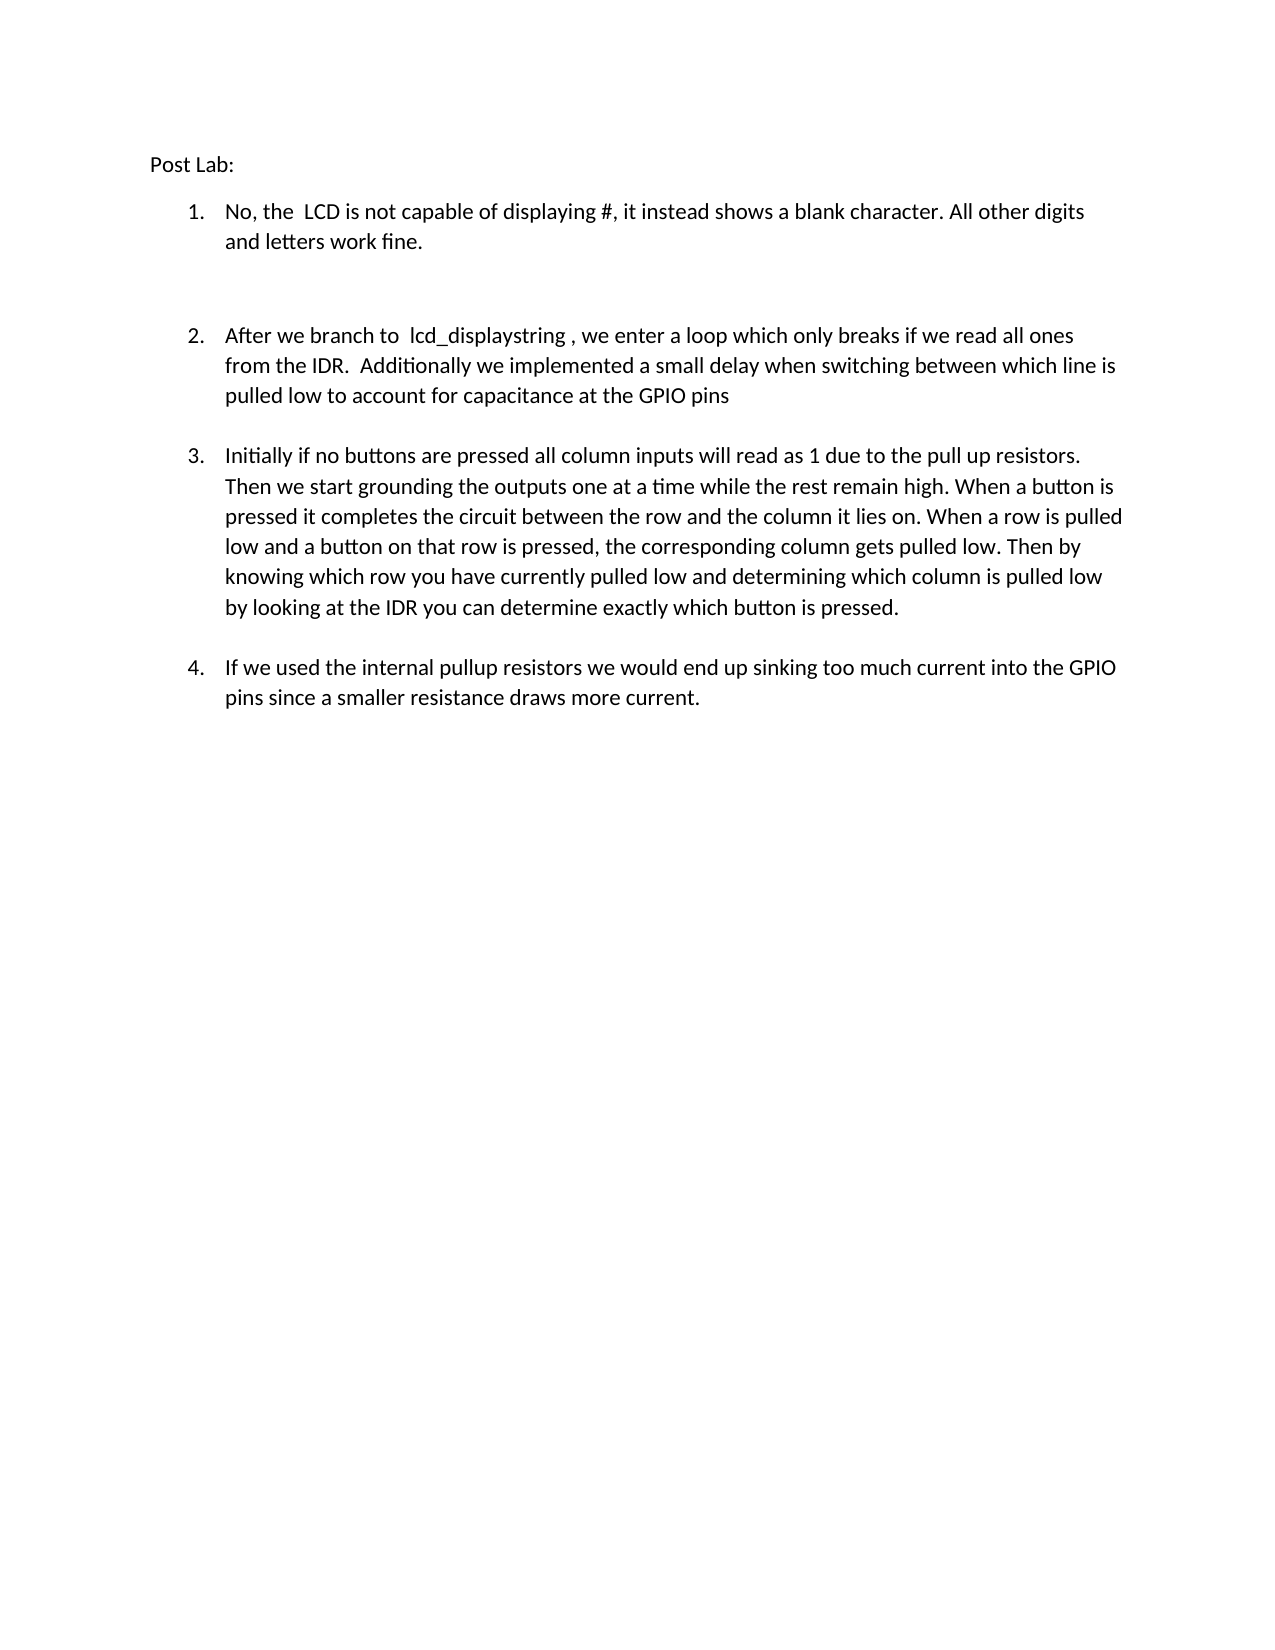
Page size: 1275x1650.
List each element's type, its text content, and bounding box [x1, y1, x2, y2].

list After we branch to lcd_displaystring , we enter a loop which only breaks if we read all ones from the IDR. Additionally we implemented a small delay when switching between which line is pulled low to account for capacitance at the GPIO pins [187, 321, 1125, 409]
list If we used the internal pullup resistors we would end up sinking too much current into the GPIO pins since a smaller resistance draws more current. [187, 653, 1125, 711]
list Initially if no buttons are pressed all column inputs will read as 1 due to the pull up resistors. Then we start grounding the outputs one at a time while the rest remain high. When a button is pressed it completes the circuit between the row and the column it lies on. When a row is pulled low and a button on that row is pressed, the corresponding column gets pulled low. Then by knowing which row you have currently pulled low and determining which column is pulled low by looking at the IDR you can determine exactly which button is pressed. [187, 442, 1125, 621]
text Post Lab: [150, 150, 1125, 178]
list No, the LCD is not capable of displaying #, it instead shows a blank character. All other digits and letters work fine. [187, 197, 1125, 255]
